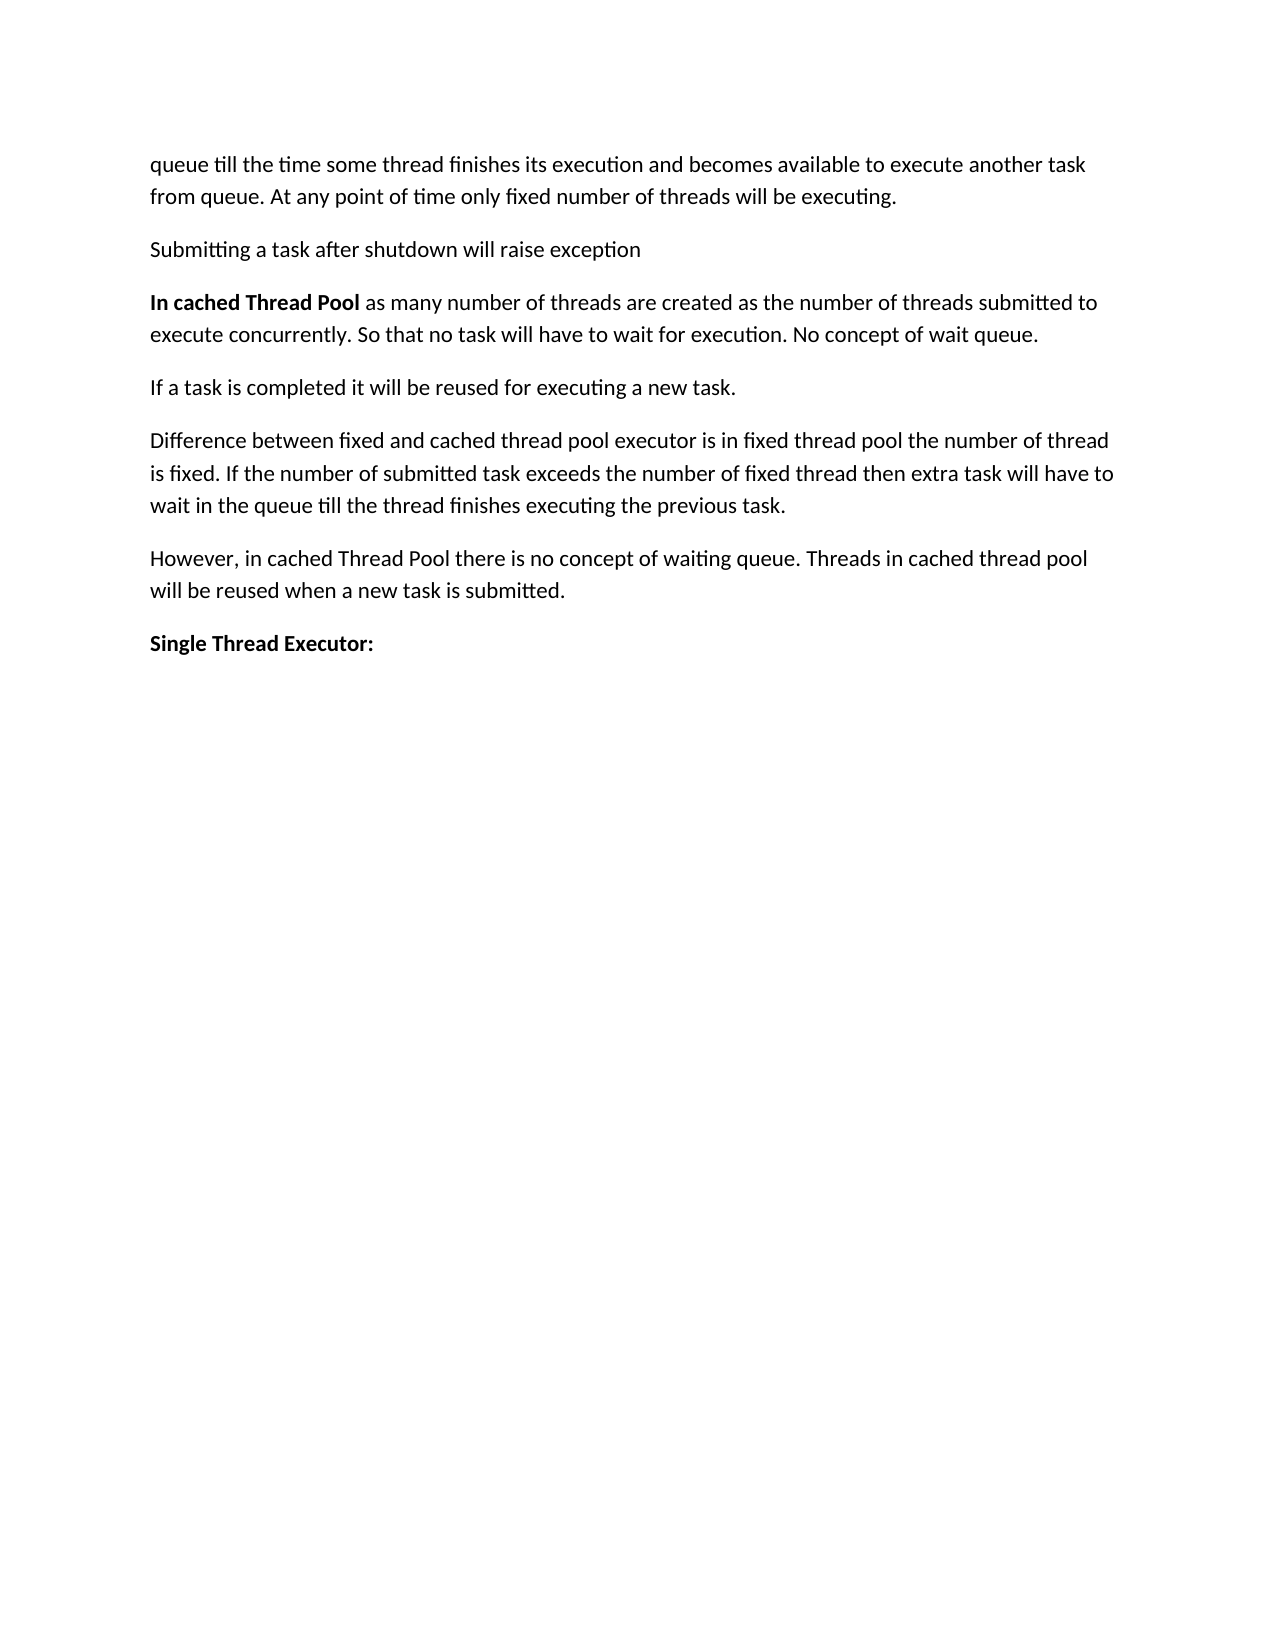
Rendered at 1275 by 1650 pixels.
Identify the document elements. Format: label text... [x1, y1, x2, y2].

text Difference between fixed and cached thread pool executor is in fixed thread pool the number of thread is fixed. If the number of submitted task exceeds the number of fixed thread then extra task will have to wait in the queue till the thread finishes executing the previous task. [150, 426, 1125, 519]
text Single Thread Executor: [150, 629, 1125, 657]
text However, in cached Thread Pool there is no concept of waiting queue. Threads in cached thread pool will be reused when a new task is submitted. [150, 544, 1125, 604]
text If a task is completed it will be reused for executing a new task. [150, 373, 1125, 401]
text Submitting a task after shutdown will raise exception [150, 235, 1125, 263]
